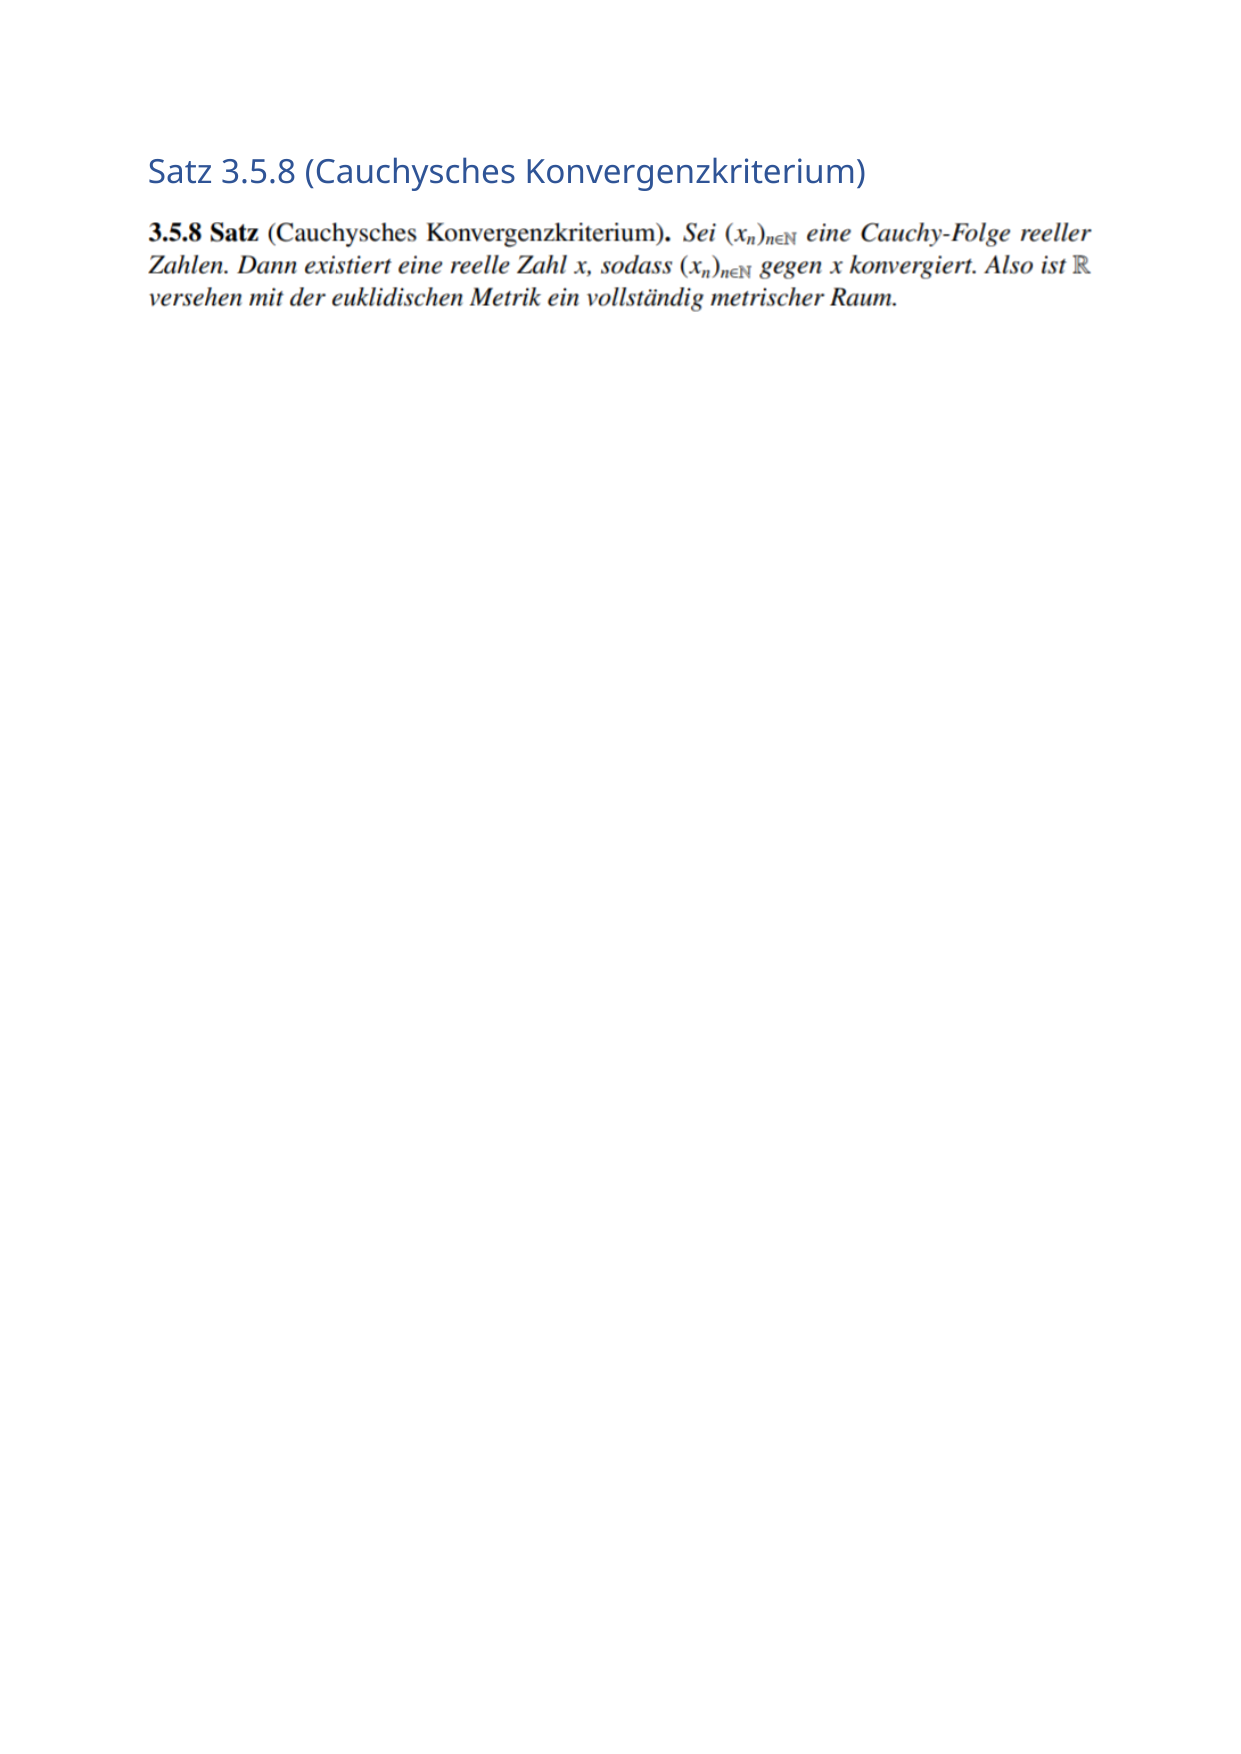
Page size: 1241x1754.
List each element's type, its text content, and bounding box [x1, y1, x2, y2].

picture [147, 221, 1093, 312]
subtitle Satz 3.5.8 (Cauchysches Konvergenzkriterium) [148, 148, 1093, 193]
